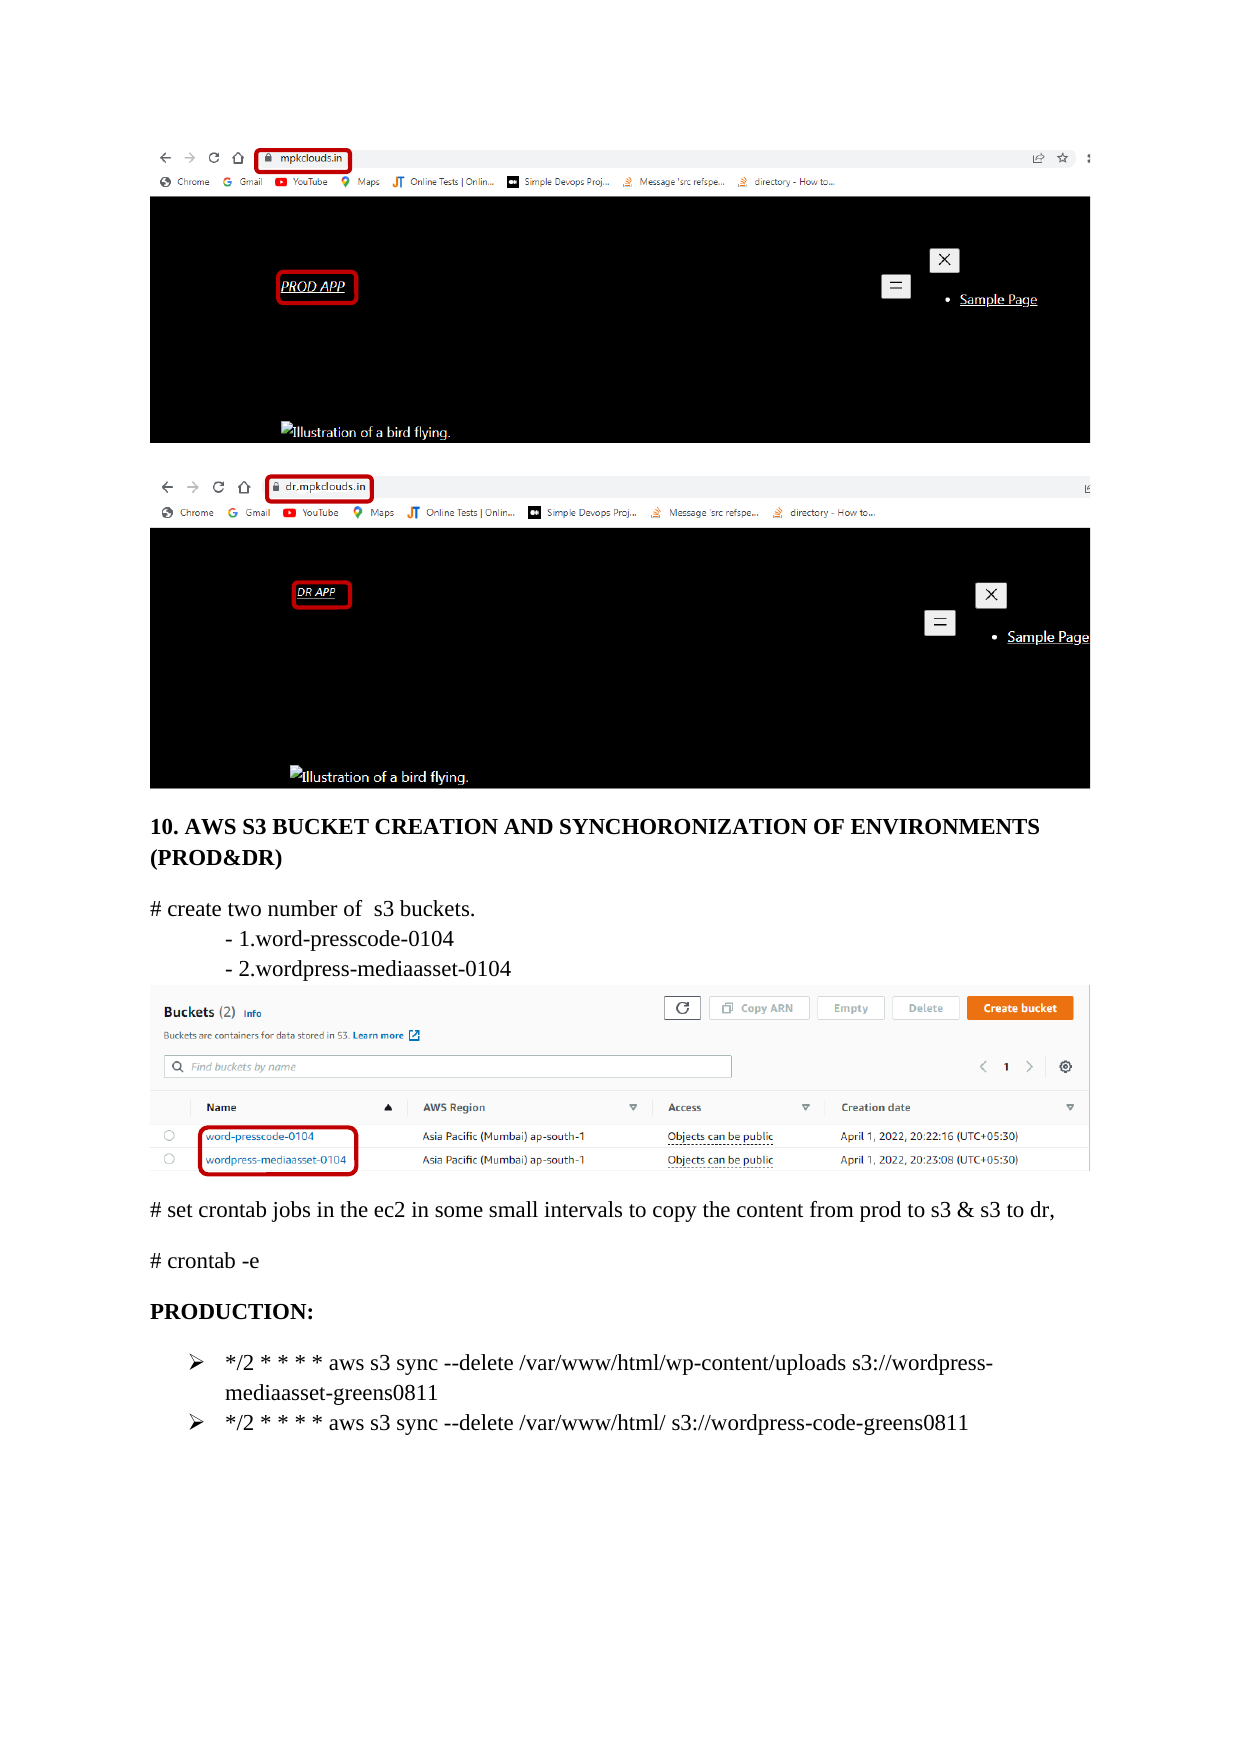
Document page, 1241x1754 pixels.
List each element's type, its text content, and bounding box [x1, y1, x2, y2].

text 10. AWS S3 BUCKET CREATION AND SYNCHORONIZATION OF ENVIRONMENTS (PROD&DR) [150, 813, 1090, 870]
picture [150, 985, 1091, 1171]
text - 2.wordpress-mediaasset-0104 [150, 955, 1090, 981]
picture [150, 150, 1091, 449]
text PRODUCTION: [150, 1298, 1090, 1324]
picture [150, 473, 1091, 789]
list */2 * * * * aws s3 sync --delete /var/www/html/wp-content/uploads s3://wordpress-mediaasset-greens0811 [187, 1349, 1090, 1405]
text # set crontab jobs in the ec2 in some small intervals to copy the content from prod to s3 & s3 to dr, [150, 1196, 1090, 1222]
list */2 * * * * aws s3 sync --delete /var/www/html/ s3://wordpress-code-greens0811 [187, 1409, 1090, 1436]
picture [259, 153, 348, 169]
picture [203, 1130, 354, 1171]
text # create two number of s3 buckets. [150, 894, 1090, 921]
text - 1.word-presscode-0104 [150, 925, 1090, 951]
text # crontab -e [150, 1247, 1090, 1273]
